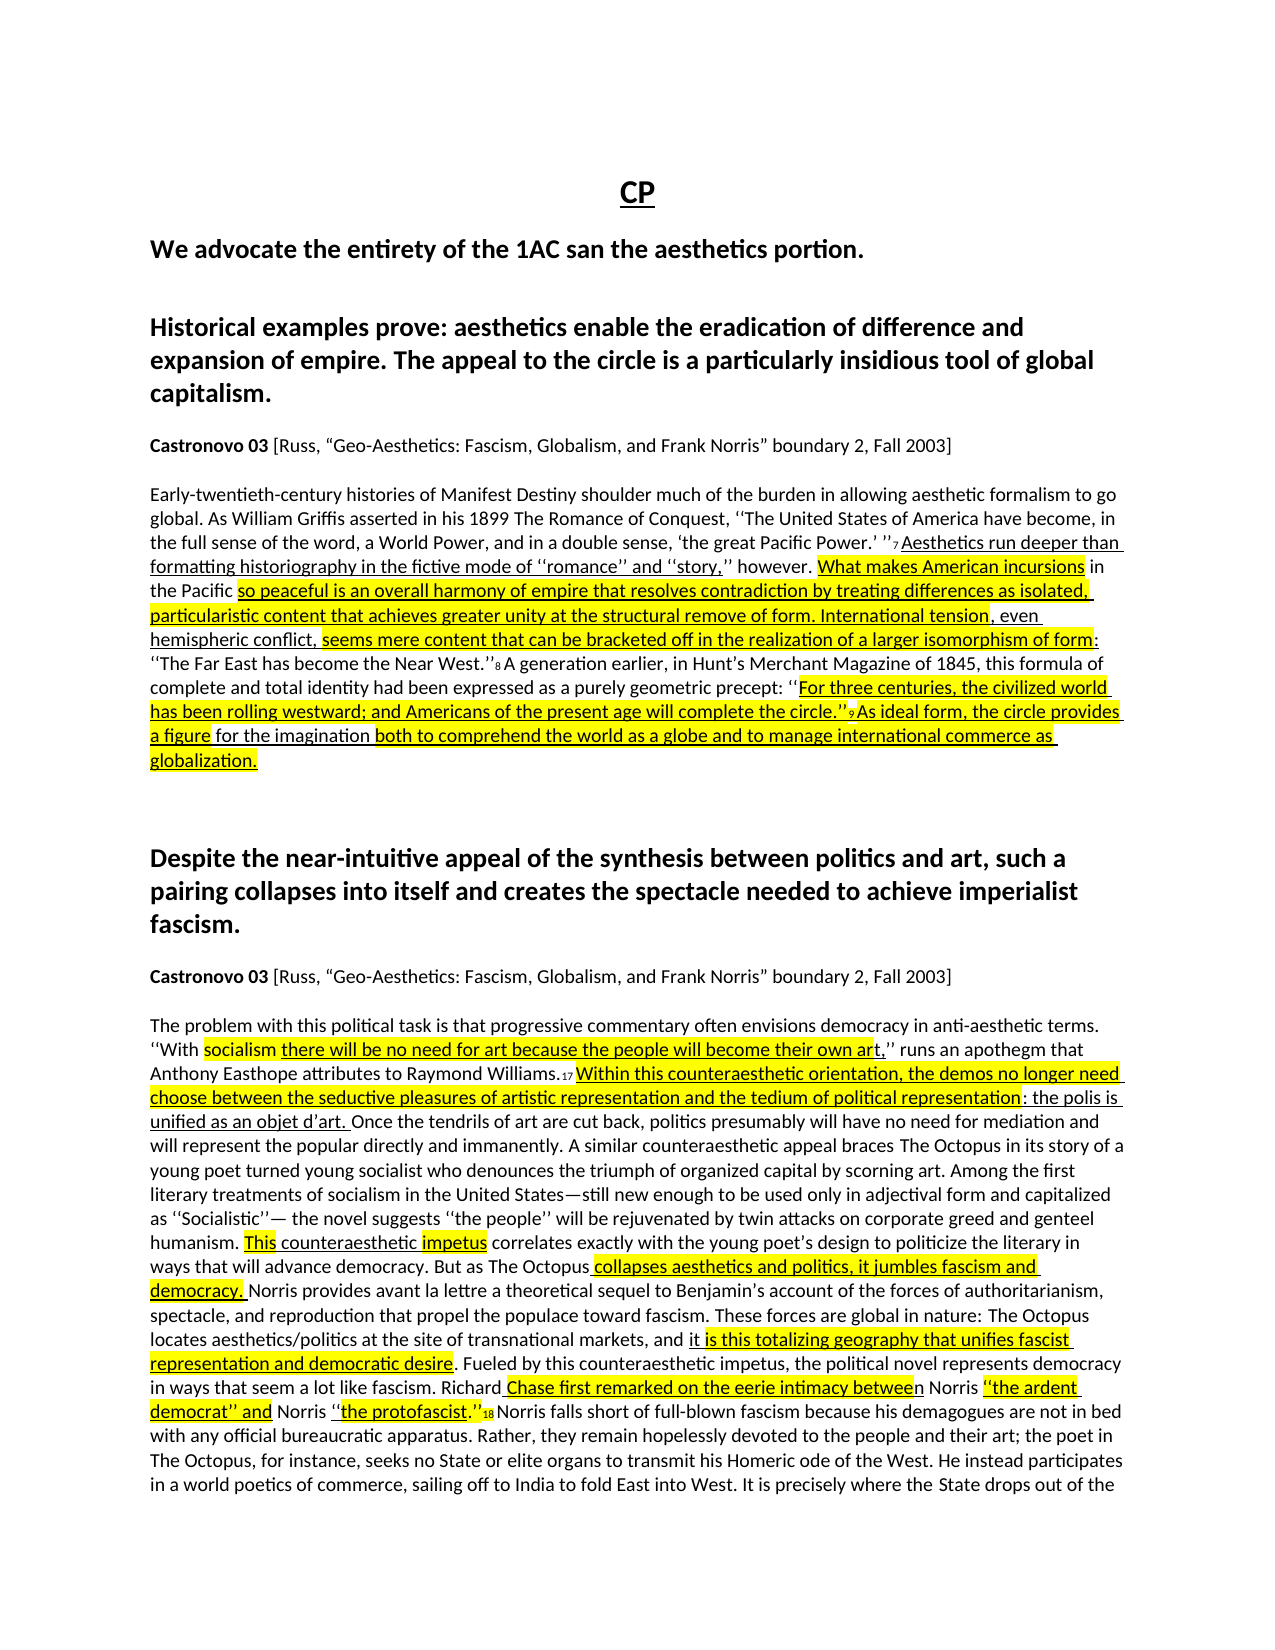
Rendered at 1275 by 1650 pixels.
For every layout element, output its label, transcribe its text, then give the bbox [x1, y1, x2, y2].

subtitle Historical examples prove: aesthetics enable the eradication of difference and expansion of empire. The appeal to the circle is a particularly insidious tool of global capitalism. [150, 310, 1125, 409]
subtitle We advocate the entirety of the 1AC san the aesthetics portion. [150, 232, 1125, 265]
subtitle Despite the near-intuitive appeal of the synthesis between politics and art, such a pairing collapses into itself and creates the spectacle needed to achieve imperialist fascism. [150, 841, 1125, 940]
text Castronovo 03 [Russ, “Geo-Aesthetics: Fascism, Globalism, and Frank Norris” boundary 2, Fall 2003] [150, 434, 1125, 458]
subtitle CP [150, 171, 1125, 212]
text Early-twentieth-century histories of Manifest Destiny shoulder much of the burden in allowing aesthetic formalism to go global. As William Griffis asserted in his 1899 The Romance of Conquest, ‘‘The United States of America have become, in the full sense of the word, a World Power, and in a double sense, ‘the great Pacific Power.’ ’’7 Aesthetics run deeper than formatting historiography in the fictive mode of ‘‘romance’’ and ‘‘story,’’ however. What makes American incursions in the Pacific so peaceful is an overall harmony of empire that resolves contradiction by treating differences as isolated, particularistic content that achieves greater unity at the structural remove of form. International tension, even hemispheric conflict, seems mere content that can be bracketed off in the realization of a larger isomorphism of form: ‘‘The Far East has become the Near West.’’8 A generation earlier, in Hunt’s Merchant Magazine of 1845, this formula of complete and total identity had been expressed as a purely geometric precept: ‘‘For three centuries, the civilized world has been rolling westward; and Americans of the present age will complete the circle.’’9 As ideal form, the circle provides a figure for the imagination both to comprehend the world as a globe and to manage international commerce as globalization. [150, 482, 1125, 772]
text Castronovo 03 [Russ, “Geo-Aesthetics: Fascism, Globalism, and Frank Norris” boundary 2, Fall 2003] [150, 964, 1125, 988]
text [150, 1083, 1125, 1496]
